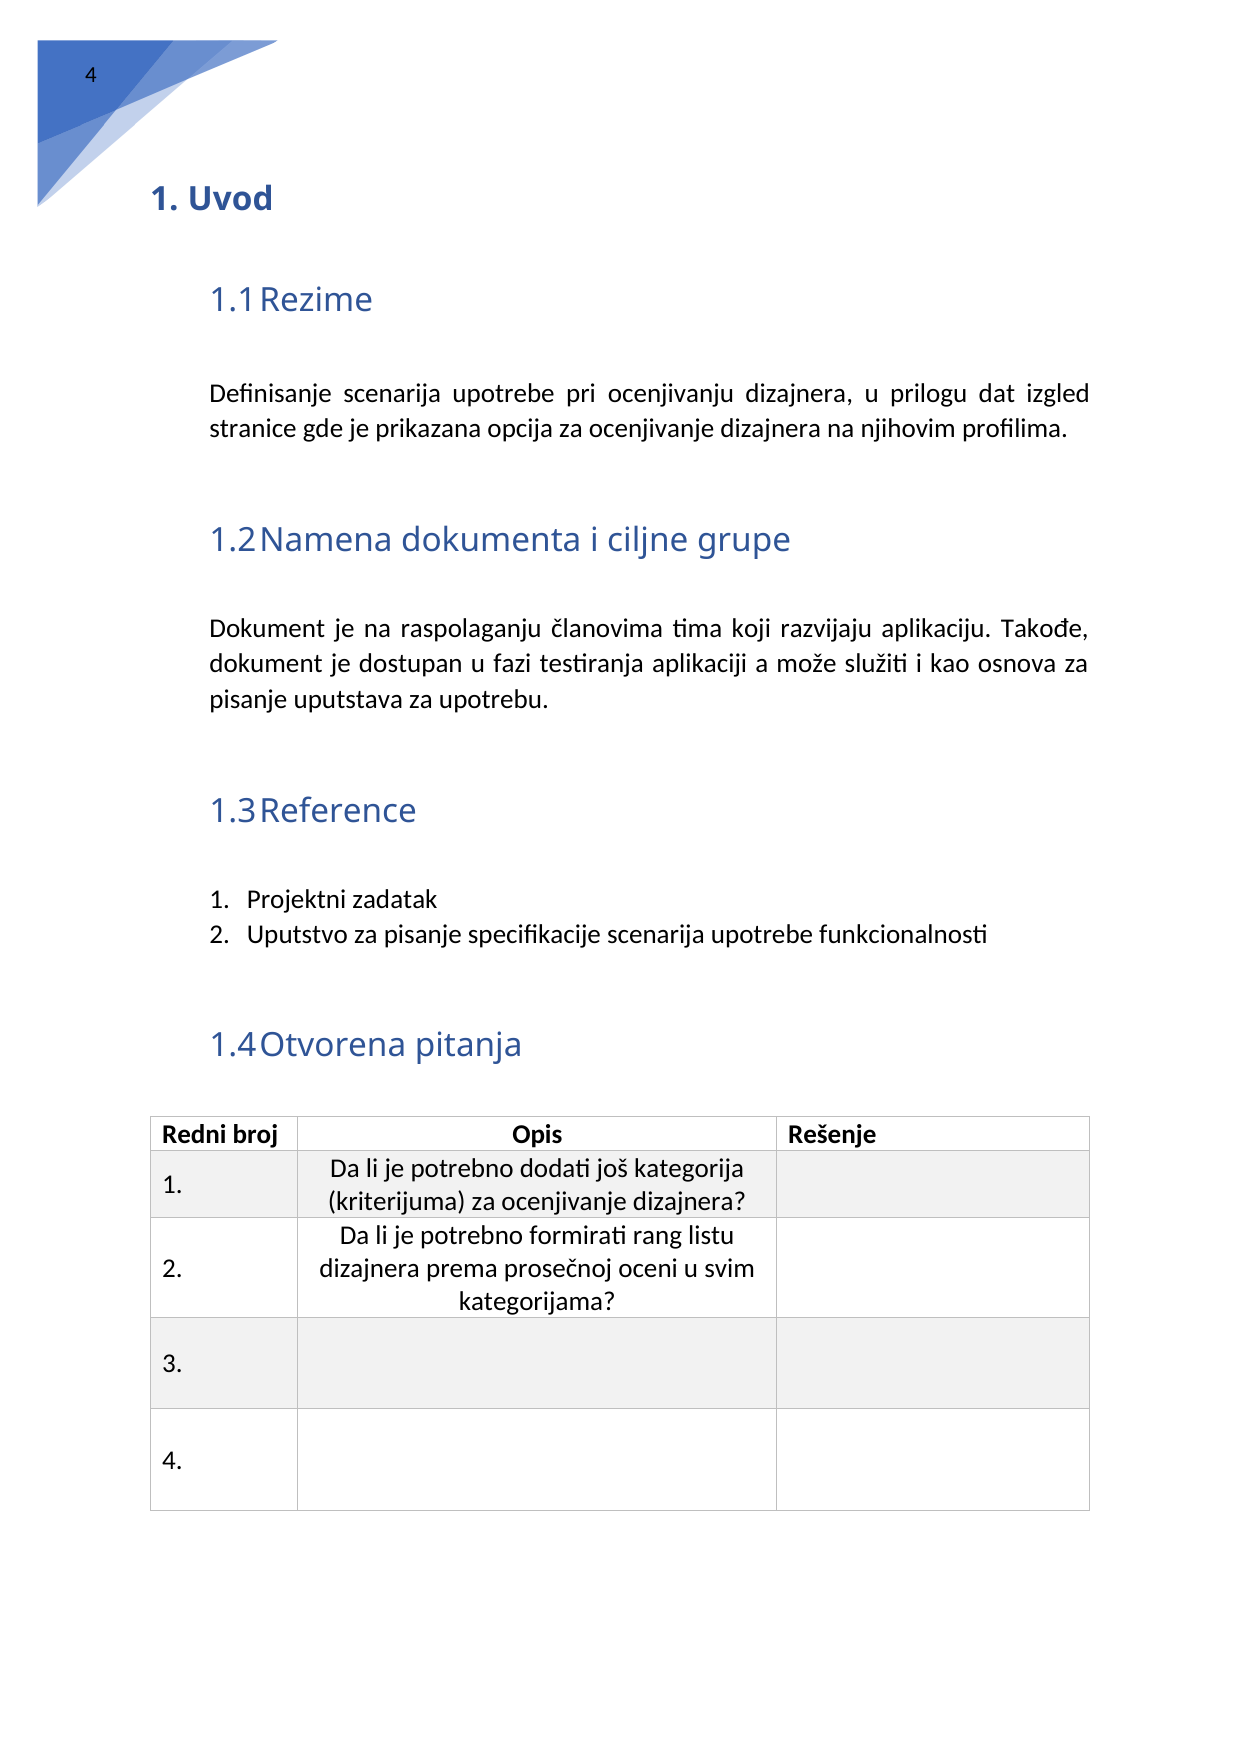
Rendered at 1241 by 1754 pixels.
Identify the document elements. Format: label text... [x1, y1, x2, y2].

list Uputstvo za pisanje specifikacije scenarija upotrebe funkcionalnosti [209, 917, 1090, 950]
table_cell 1. [151, 1151, 297, 1217]
subtitle Otvorena pitanja [209, 1021, 1090, 1066]
subtitle Reference [209, 787, 1090, 832]
list Projektni zadatak [209, 882, 1090, 915]
table_cell [298, 1318, 776, 1408]
table_cell [777, 1218, 1089, 1317]
table_header Rešenje [777, 1117, 1089, 1150]
table_cell 3. [151, 1318, 297, 1408]
table_cell [777, 1151, 1089, 1217]
subtitle Namena dokumenta i ciljne grupe [209, 516, 1090, 561]
table_cell 4. [151, 1409, 297, 1510]
table_cell Da li je potrebno dodati još kategorija (kriterijuma) za ocenjivanje dizajnera? [298, 1151, 776, 1217]
subtitle Rezime [209, 275, 1090, 321]
subtitle Uvod [150, 175, 1090, 220]
picture [37, 40, 279, 209]
table_cell 2. [151, 1218, 297, 1317]
table_cell [777, 1318, 1089, 1408]
table_cell Da li je potrebno formirati rang listu dizajnera prema prosečnoj oceni u svim kategorijama? [298, 1218, 776, 1317]
table_header Opis [298, 1117, 776, 1150]
table_cell [777, 1409, 1089, 1510]
text Definisanje scenarija upotrebe pri ocenjivanju dizajnera, u prilogu dat izgled stranice gde je prikazana opcija za ocenjivanje dizajnera na njihovim profilima. [209, 376, 1090, 444]
table_header Redni broj [151, 1117, 297, 1150]
text Dokument je na raspolaganju članovima tima koji razvijaju aplikaciju. Takođe, dokument je dostupan u fazi testiranja aplikaciji a može služiti i kao osnova za pisanje uputstava za upotrebu. [209, 611, 1090, 715]
table_cell [298, 1409, 776, 1510]
